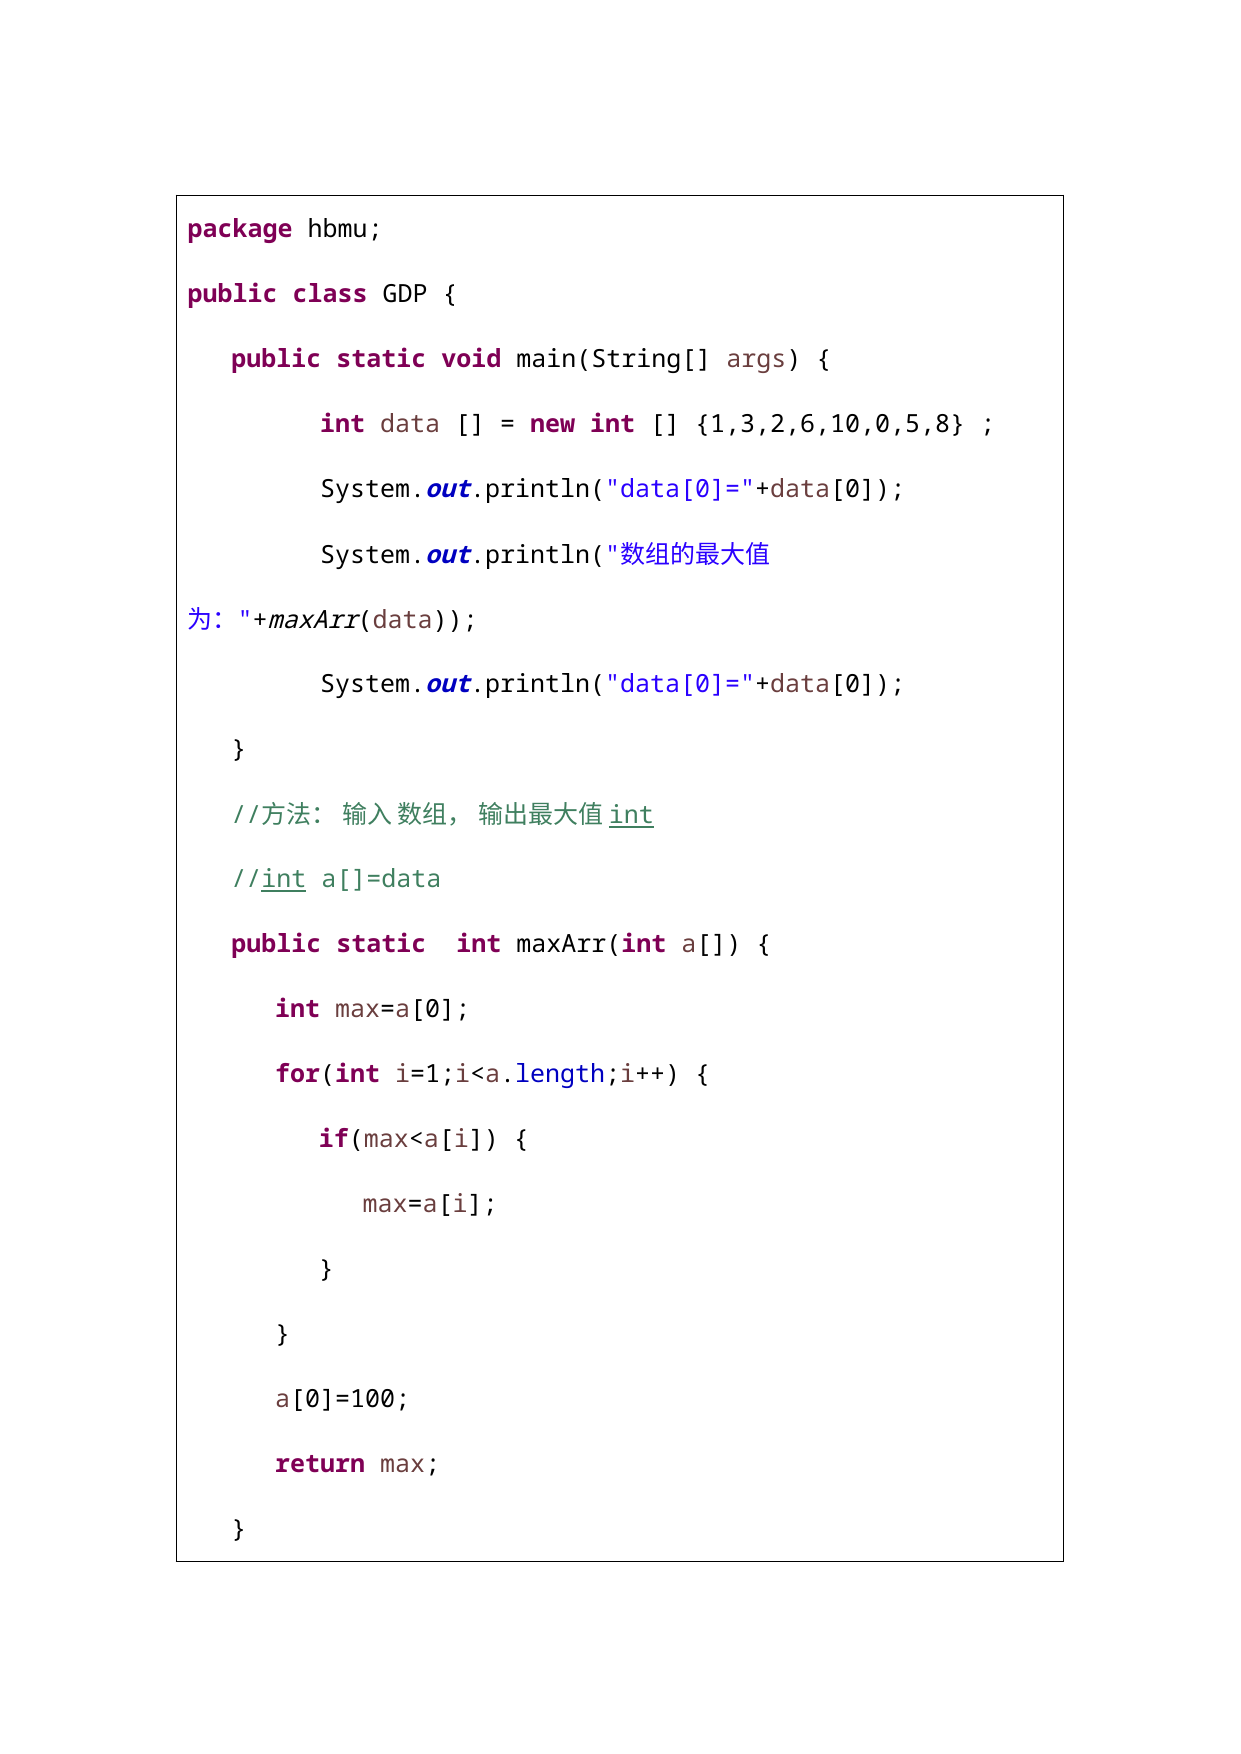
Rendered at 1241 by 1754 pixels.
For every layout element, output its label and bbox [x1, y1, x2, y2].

table_header [177, 196, 1063, 1561]
